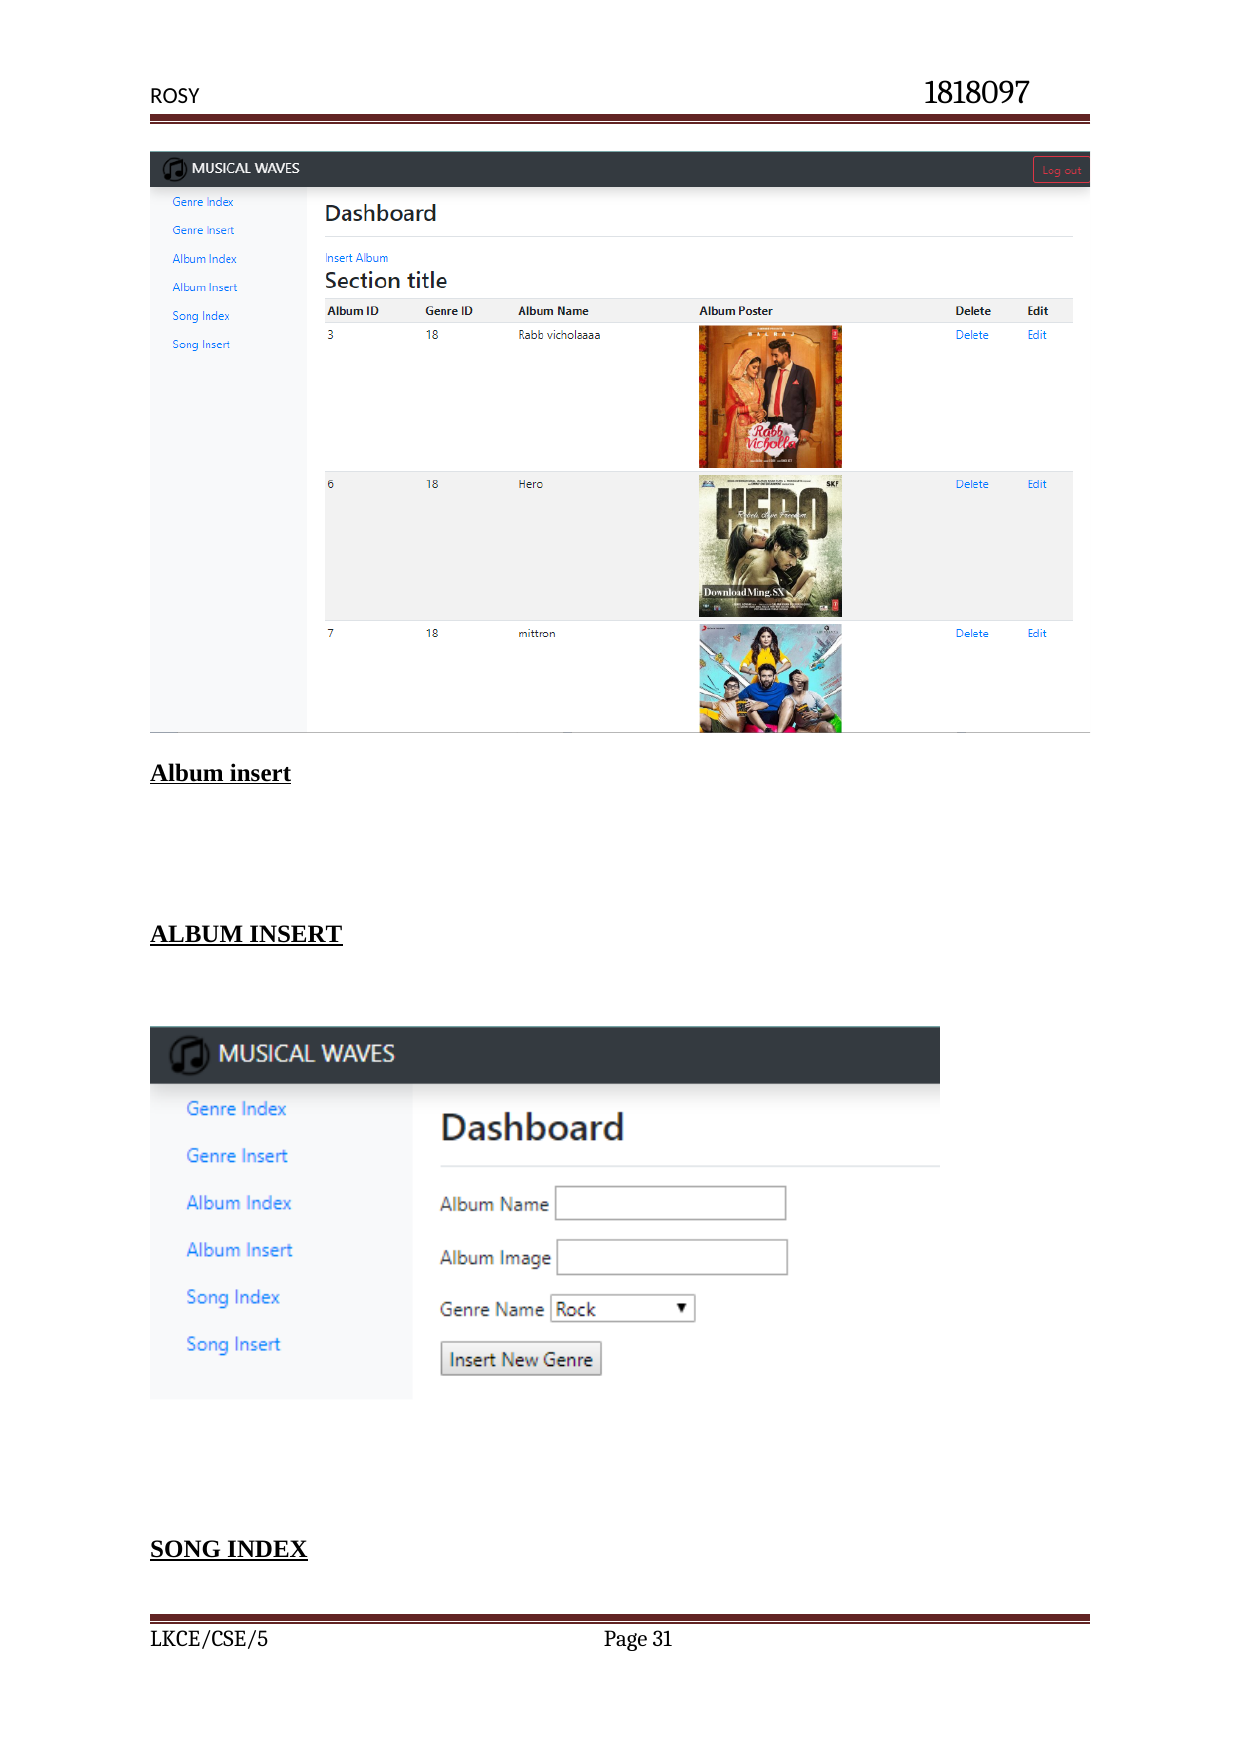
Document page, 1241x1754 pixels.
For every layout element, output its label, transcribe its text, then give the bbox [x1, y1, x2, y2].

picture [150, 151, 1091, 733]
text SONG INDEX [150, 1534, 1090, 1563]
picture [150, 1026, 940, 1456]
text ALBUM INSERT [150, 919, 1090, 948]
text Album insert [150, 758, 1090, 786]
